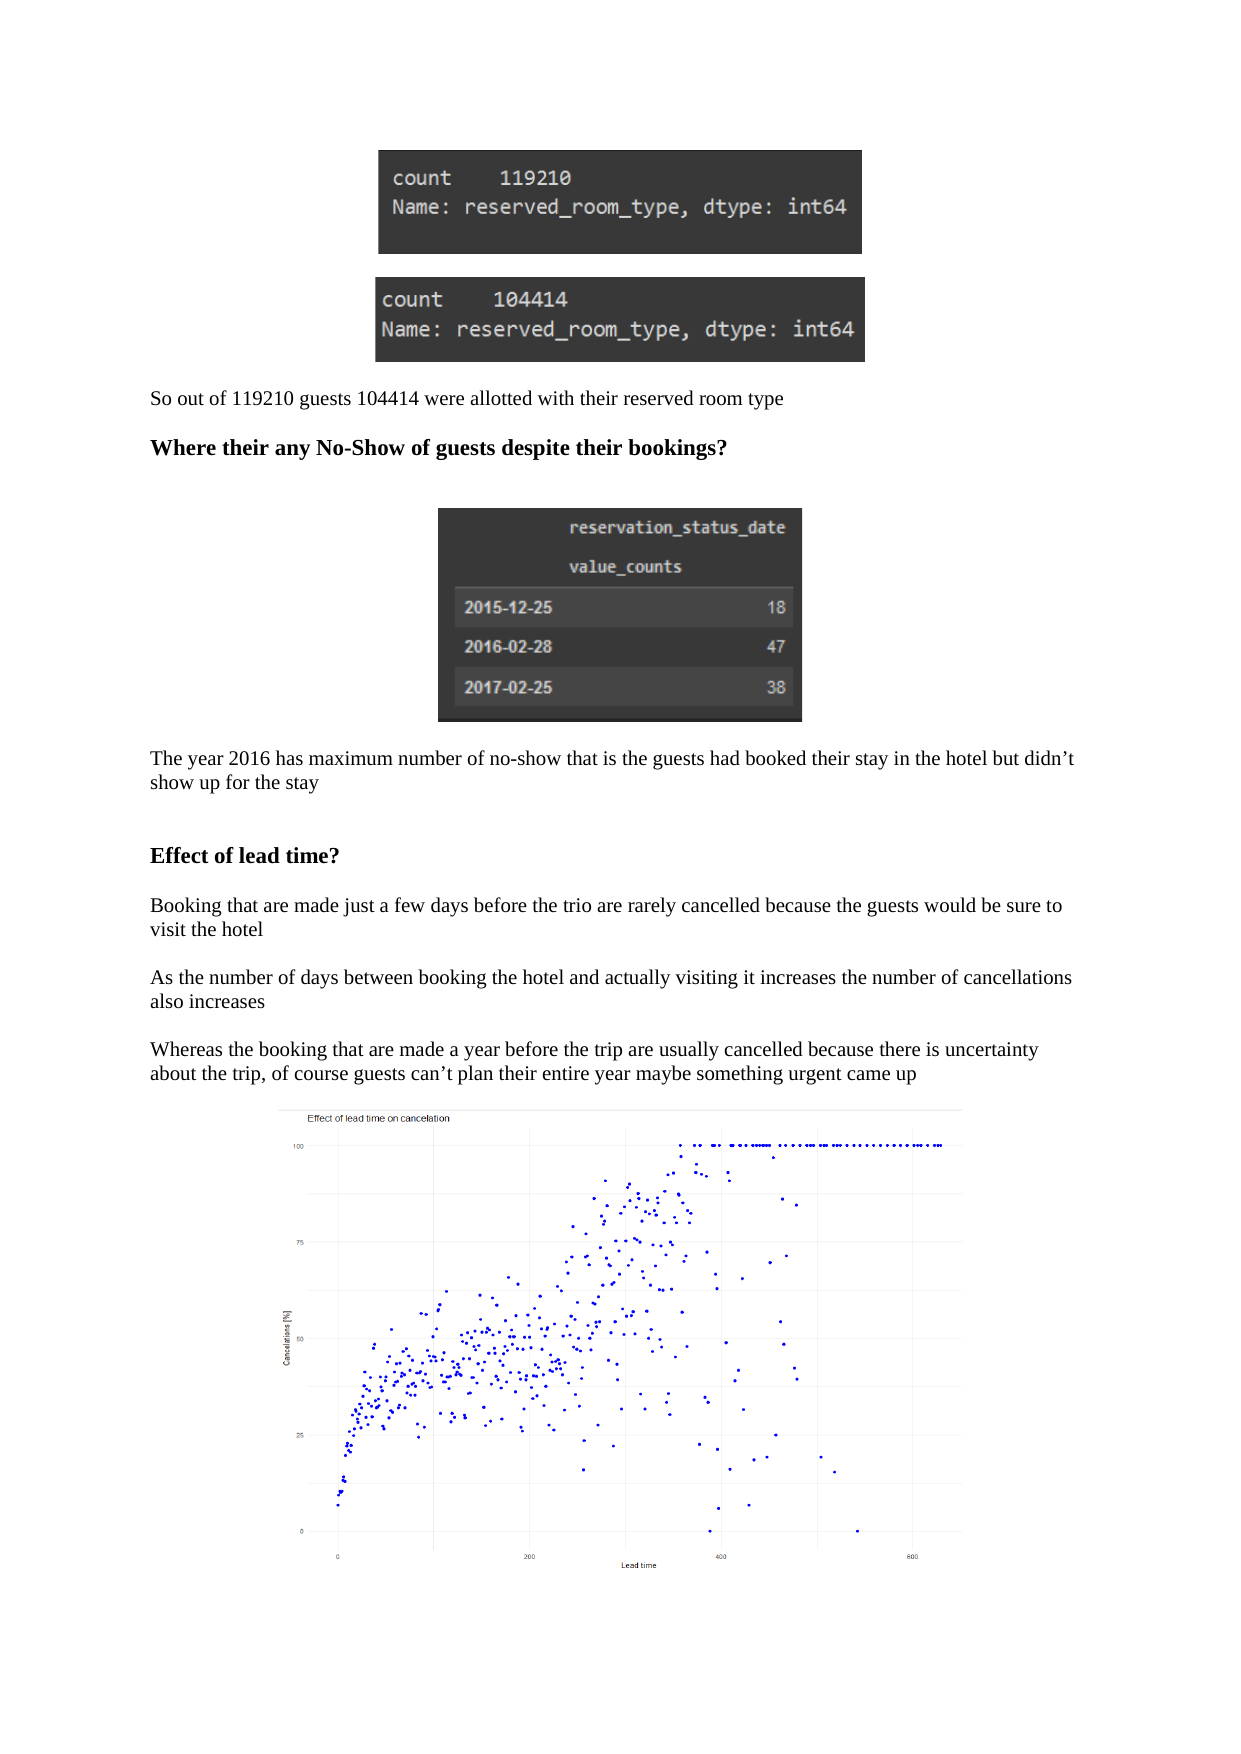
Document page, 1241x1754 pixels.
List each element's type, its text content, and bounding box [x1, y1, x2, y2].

picture [375, 277, 865, 362]
picture [438, 508, 803, 722]
picture [378, 150, 862, 254]
text visit the hotel [150, 917, 1090, 941]
picture [278, 1109, 963, 1572]
text also increases [150, 989, 1090, 1013]
text Effect of lead time? [150, 842, 1090, 869]
text Whereas the booking that are made a year before the trip are usually cancelled because there is uncertainty [150, 1037, 1090, 1061]
text Booking that are made just a few days before the trio are rarely cancelled because the guests would be sure to [150, 893, 1090, 917]
text The year 2016 has maximum number of no-show that is the guests had booked their stay in the hotel but didn’t [150, 746, 1090, 770]
text Where their any No-Show of guests despite their bookings? [150, 433, 1090, 460]
text As the number of days between booking the hotel and actually visiting it increases the number of cancellations [150, 965, 1090, 989]
text So out of 119210 guests 104414 were allotted with their reserved room type [150, 385, 1090, 409]
text show up for the stay [150, 770, 1090, 794]
text about the trip, of course guests can’t plan their entire year maybe something urgent came up [150, 1061, 1090, 1085]
